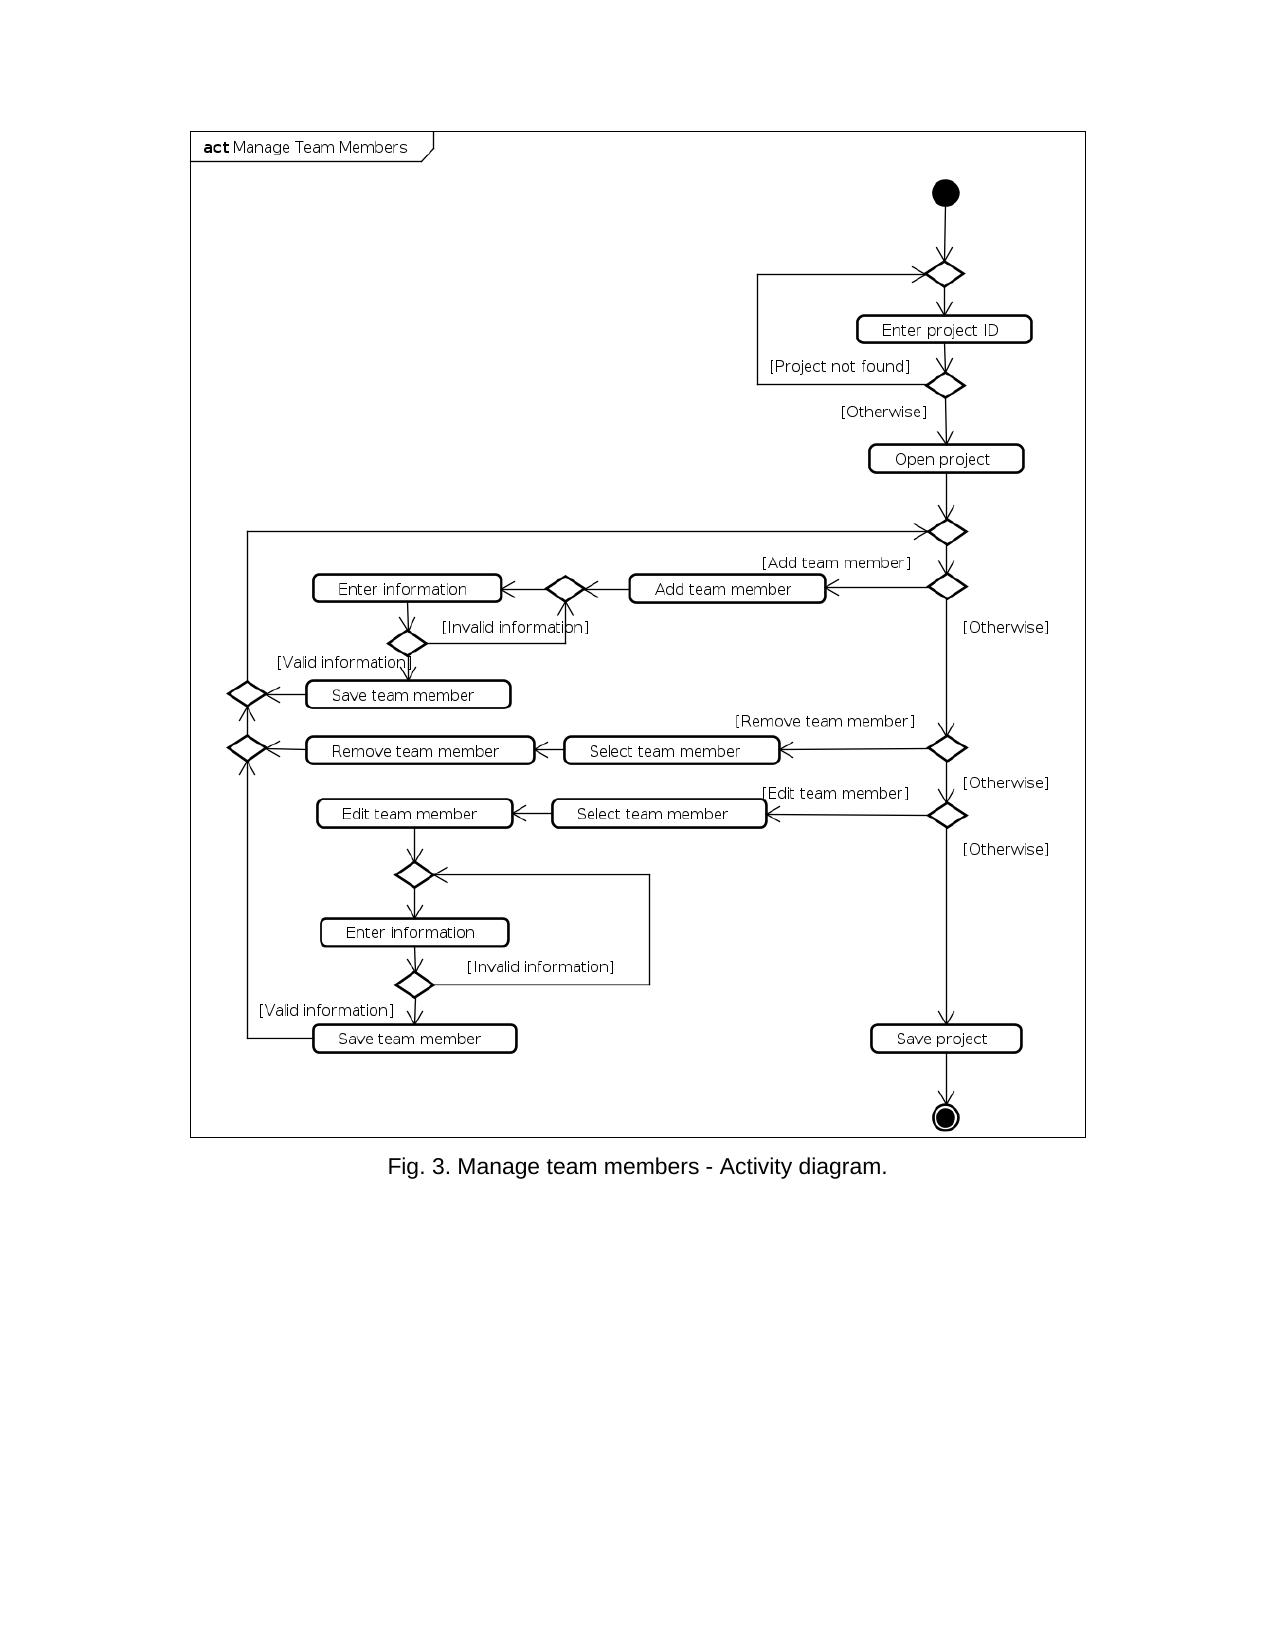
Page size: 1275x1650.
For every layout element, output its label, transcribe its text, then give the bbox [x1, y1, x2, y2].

text Fig. 3. Manage team members - Activity diagram. [177, 1153, 1098, 1179]
picture [177, 118, 1098, 1150]
